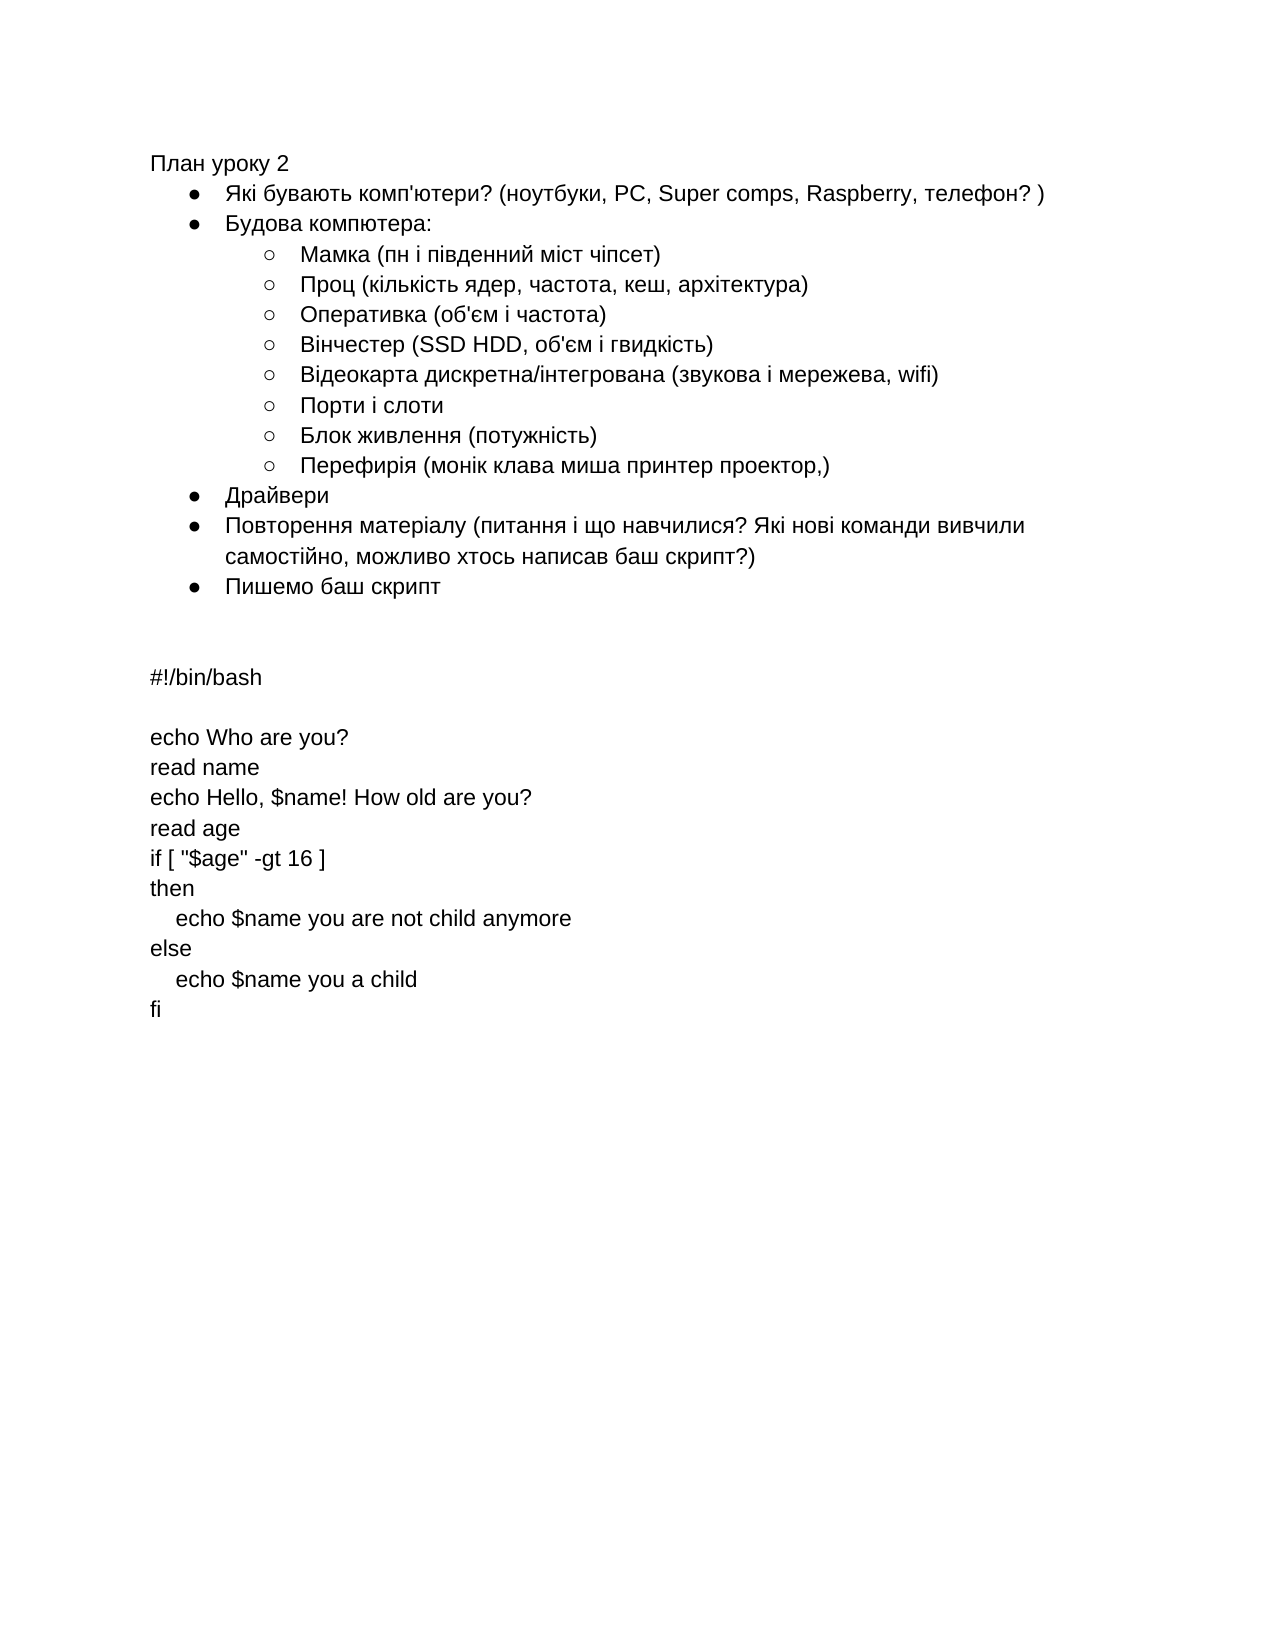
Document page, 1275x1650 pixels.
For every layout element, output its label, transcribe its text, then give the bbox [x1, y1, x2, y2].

text read age [150, 814, 1125, 841]
list Порти і слоти [262, 392, 1125, 418]
list Перефирія (монік клава миша принтер проектор,) [262, 452, 1125, 478]
list Вінчестер (SSD HDD, об'єм і гвидкість) [262, 331, 1125, 358]
text echo Who are you? [150, 724, 1125, 750]
text fi [150, 996, 1125, 1022]
text #!/bin/bash [150, 663, 1125, 690]
text echo $name you are not child anymore [150, 905, 1125, 932]
text if [ "$age" -gt 16 ] [150, 845, 1125, 871]
list Повторення матеріалу (питання і що навчилися? Які нові команди вивчили самостійно, можливо хтось написав баш скрипт?) [187, 512, 1125, 569]
text echo $name you a child [150, 966, 1125, 992]
list Відеокарта дискретна/інтегрована (звукова і мережева, wifi) [262, 361, 1125, 388]
text then [150, 875, 1125, 901]
list Драйвери [187, 482, 1125, 509]
list Проц (кількість ядер, частота, кеш, архітектура) [262, 271, 1125, 297]
list Оперативка (об'єм і частота) [262, 301, 1125, 327]
list Пишемо баш скрипт [187, 573, 1125, 660]
text else [150, 935, 1125, 962]
list Мамка (пн і південний міст чіпсет) [262, 241, 1125, 267]
text План уроку 2 [150, 150, 1125, 176]
text echo Hello, $name! How old are you? [150, 784, 1125, 811]
list Будова компютера: [187, 210, 1125, 237]
list Блок живлення (потужність) [262, 422, 1125, 448]
list Які бувають комп'ютери? (ноутбуки, PC, Super comps, Raspberry, телефон? ) [187, 180, 1125, 207]
text read name [150, 754, 1125, 781]
